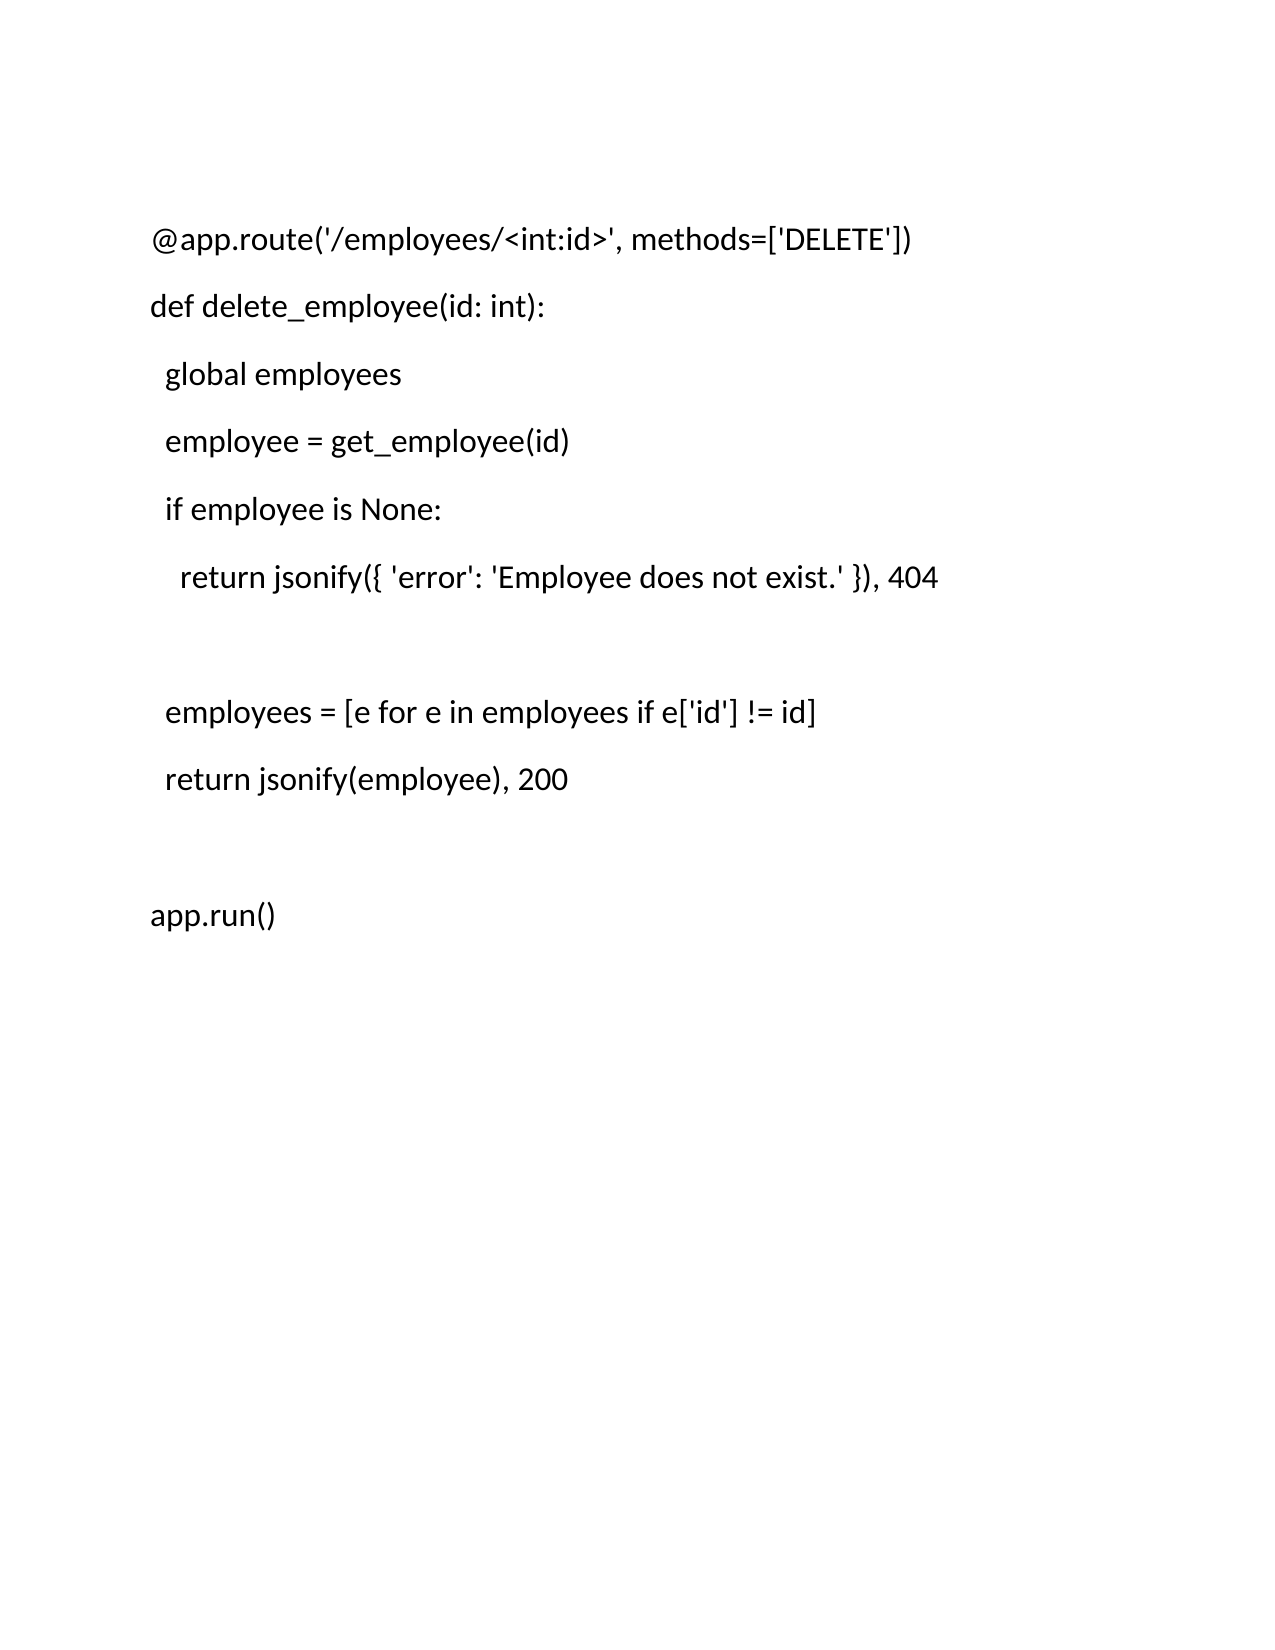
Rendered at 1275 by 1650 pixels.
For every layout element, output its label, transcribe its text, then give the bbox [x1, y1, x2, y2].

text def delete_employee(id: int): [150, 285, 1125, 326]
text employees = [e for e in employees if e['id'] != id] [150, 691, 1125, 732]
text @app.route('/employees/<int:id>', methods=['DELETE']) [150, 218, 1125, 258]
text global employees [150, 353, 1125, 393]
text if employee is None: [150, 488, 1125, 529]
text return jsonify(employee), 200 [150, 758, 1125, 799]
text employee = get_employee(id) [150, 420, 1125, 461]
text app.run() [150, 894, 1125, 934]
text return jsonify({ 'error': 'Employee does not exist.' }), 404 [150, 556, 1125, 596]
